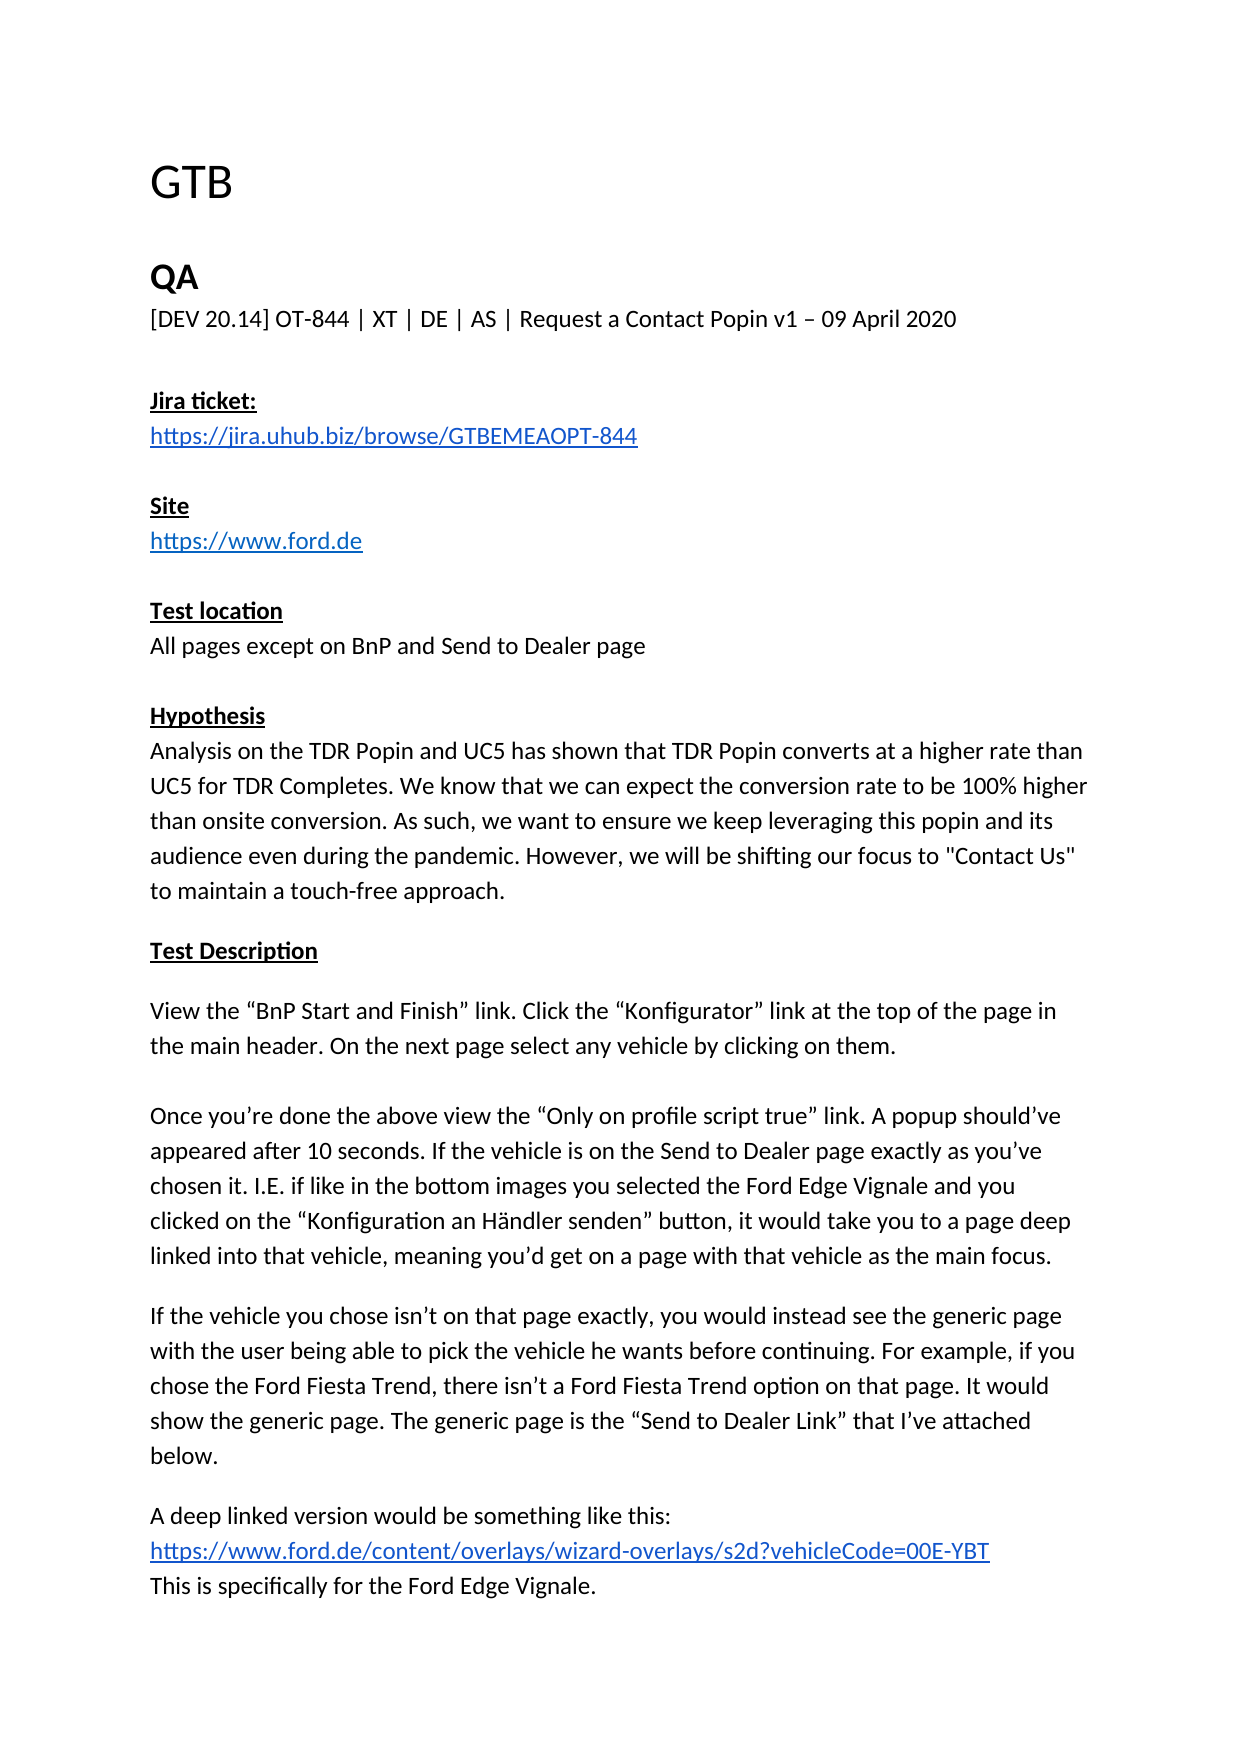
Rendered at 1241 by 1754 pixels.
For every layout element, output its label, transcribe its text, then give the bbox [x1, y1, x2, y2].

text View the “BnP Start and Finish” link. Click the “Konfigurator” link at the top of the page in the main header. On the next page select any vehicle by clicking on them. Once you’re done the above view the “Only on profile script true” link. A popup should’ve appeared after 10 seconds. If the vehicle is on the Send to Dealer page exactly as you’ve chosen it. I.E. if like in the bottom images you selected the Ford Edge Vignale and you clicked on the “Konfiguration an Händler senden” button, it would take you to a page deep linked into that vehicle, meaning you’d get on a page with that vehicle as the main focus. [150, 995, 1090, 1271]
text Test location All pages except on BnP and Send to Dealer page [150, 595, 1090, 696]
text GTB QA [DEV 20.14] OT-844 | XT | DE | AS | Request a Contact Popin v1 – 09 April 2020 [150, 150, 1090, 334]
text Jira ticket: https://jira.uhub.biz/browse/GTBEMEAOPT-844 [150, 385, 1090, 451]
text Hypothesis Analysis on the TDR Popin and UC5 has shown that TDR Popin converts at a higher rate than UC5 for TDR Completes. We know that we can expect the conversion rate to be 100% higher than onsite conversion. As such, we want to ensure we keep leveraging this popin and its audience even during the pandemic. However, we will be shifting our focus to "Contact Us" to maintain a touch-free approach. [150, 700, 1090, 906]
text If the vehicle you chose isn’t on that page exactly, you would instead see the generic page with the user being able to pick the vehicle he wants before continuing. For example, if you chose the Ford Fiesta Trend, there isn’t a Ford Fiesta Trend option on that page. It would show the generic page. The generic page is the “Send to Dealer Link” that I’ve attached below. [150, 1300, 1090, 1471]
text A deep linked version would be something like this: https://www.ford.de/content/overlays/wizard-overlays/s2d?vehicleCode=00E-YBT This is specifically for the Ford Edge Vignale. [150, 1500, 1090, 1601]
text Site https://www.ford.de [150, 490, 1090, 556]
text Test Description [150, 935, 1090, 966]
